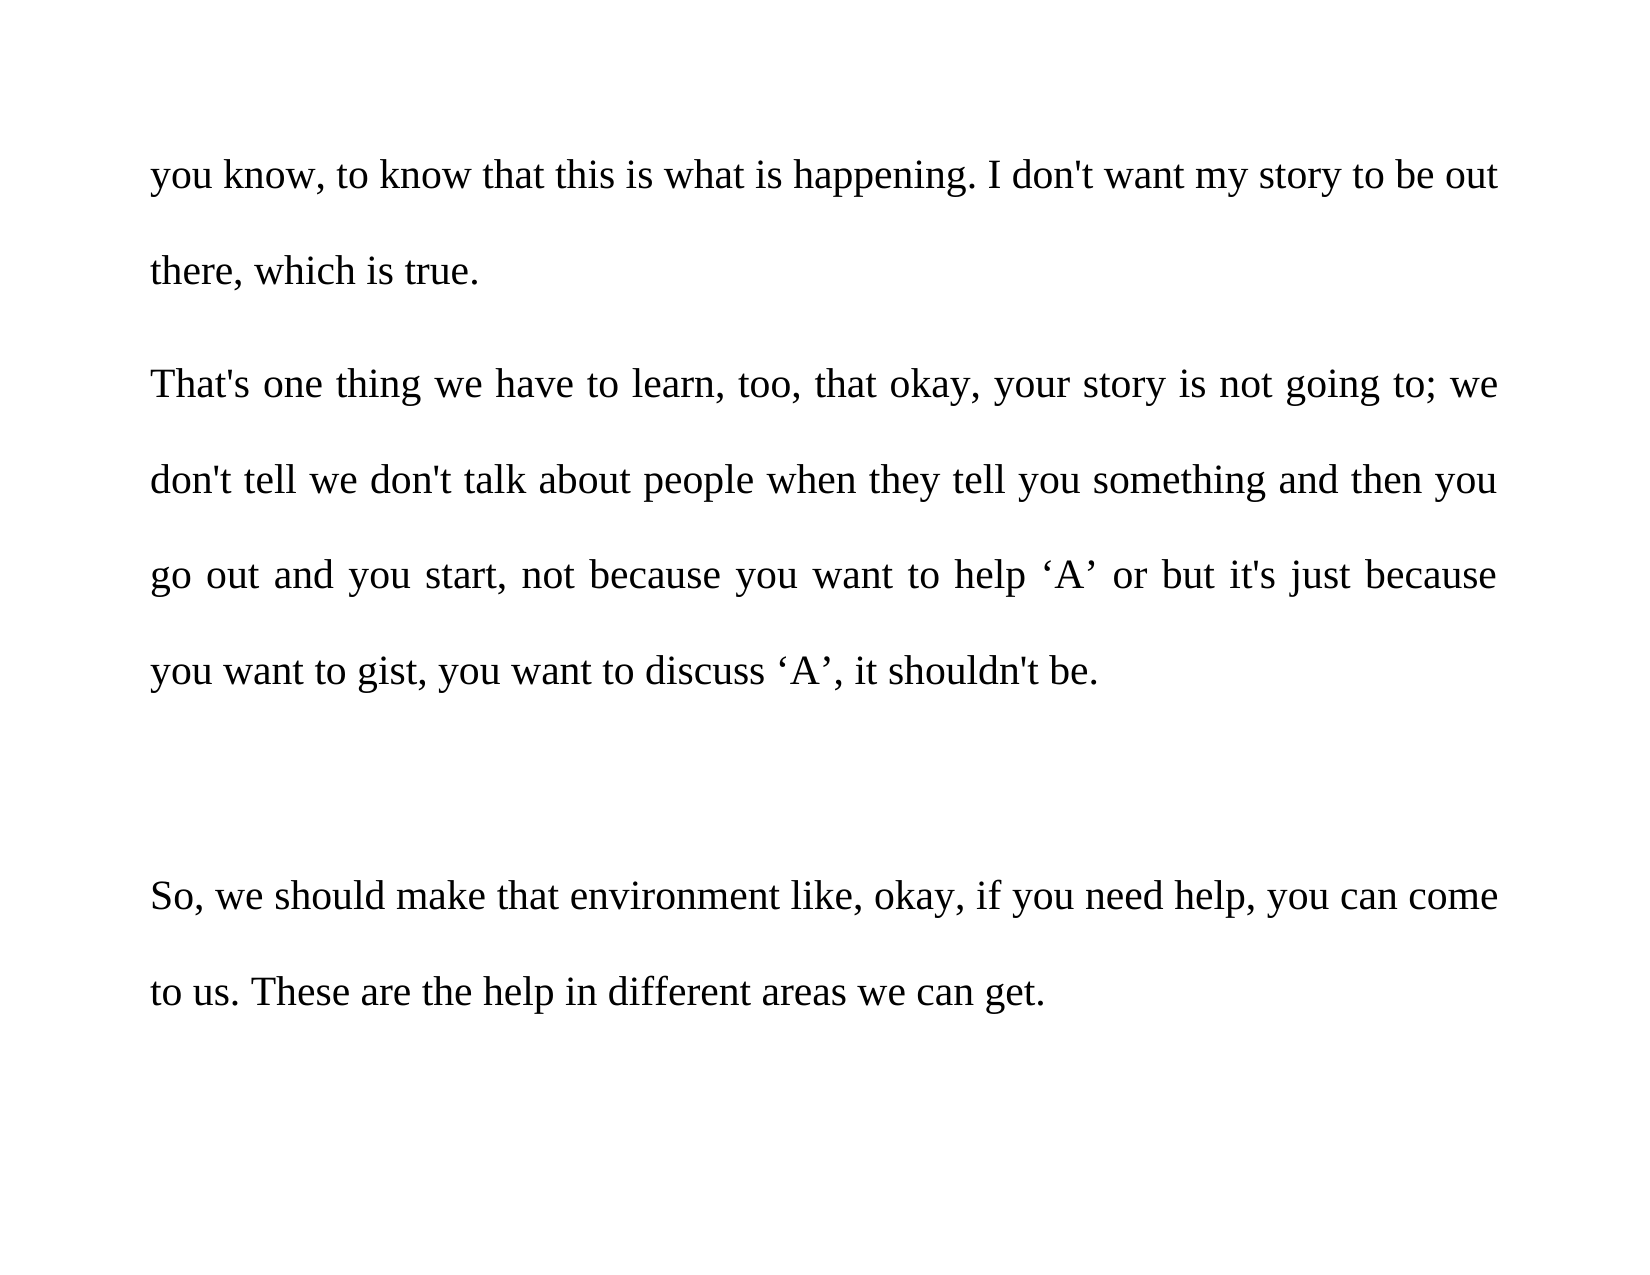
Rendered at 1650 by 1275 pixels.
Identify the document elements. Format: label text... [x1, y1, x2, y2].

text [150, 150, 1500, 294]
text That's one thing we have to learn, too, that okay, your story is not going to; we don't tell we don't talk about people when they tell you something and then you go out and you start, not because you want to help ‘A’ or but it's just because you want to gist, you want to discuss ‘A’, it shouldn't be. [150, 358, 1500, 694]
text So, we should make that environment like, okay, if you need help, you can come to us. These are the help in different areas we can get. [150, 871, 1500, 1014]
